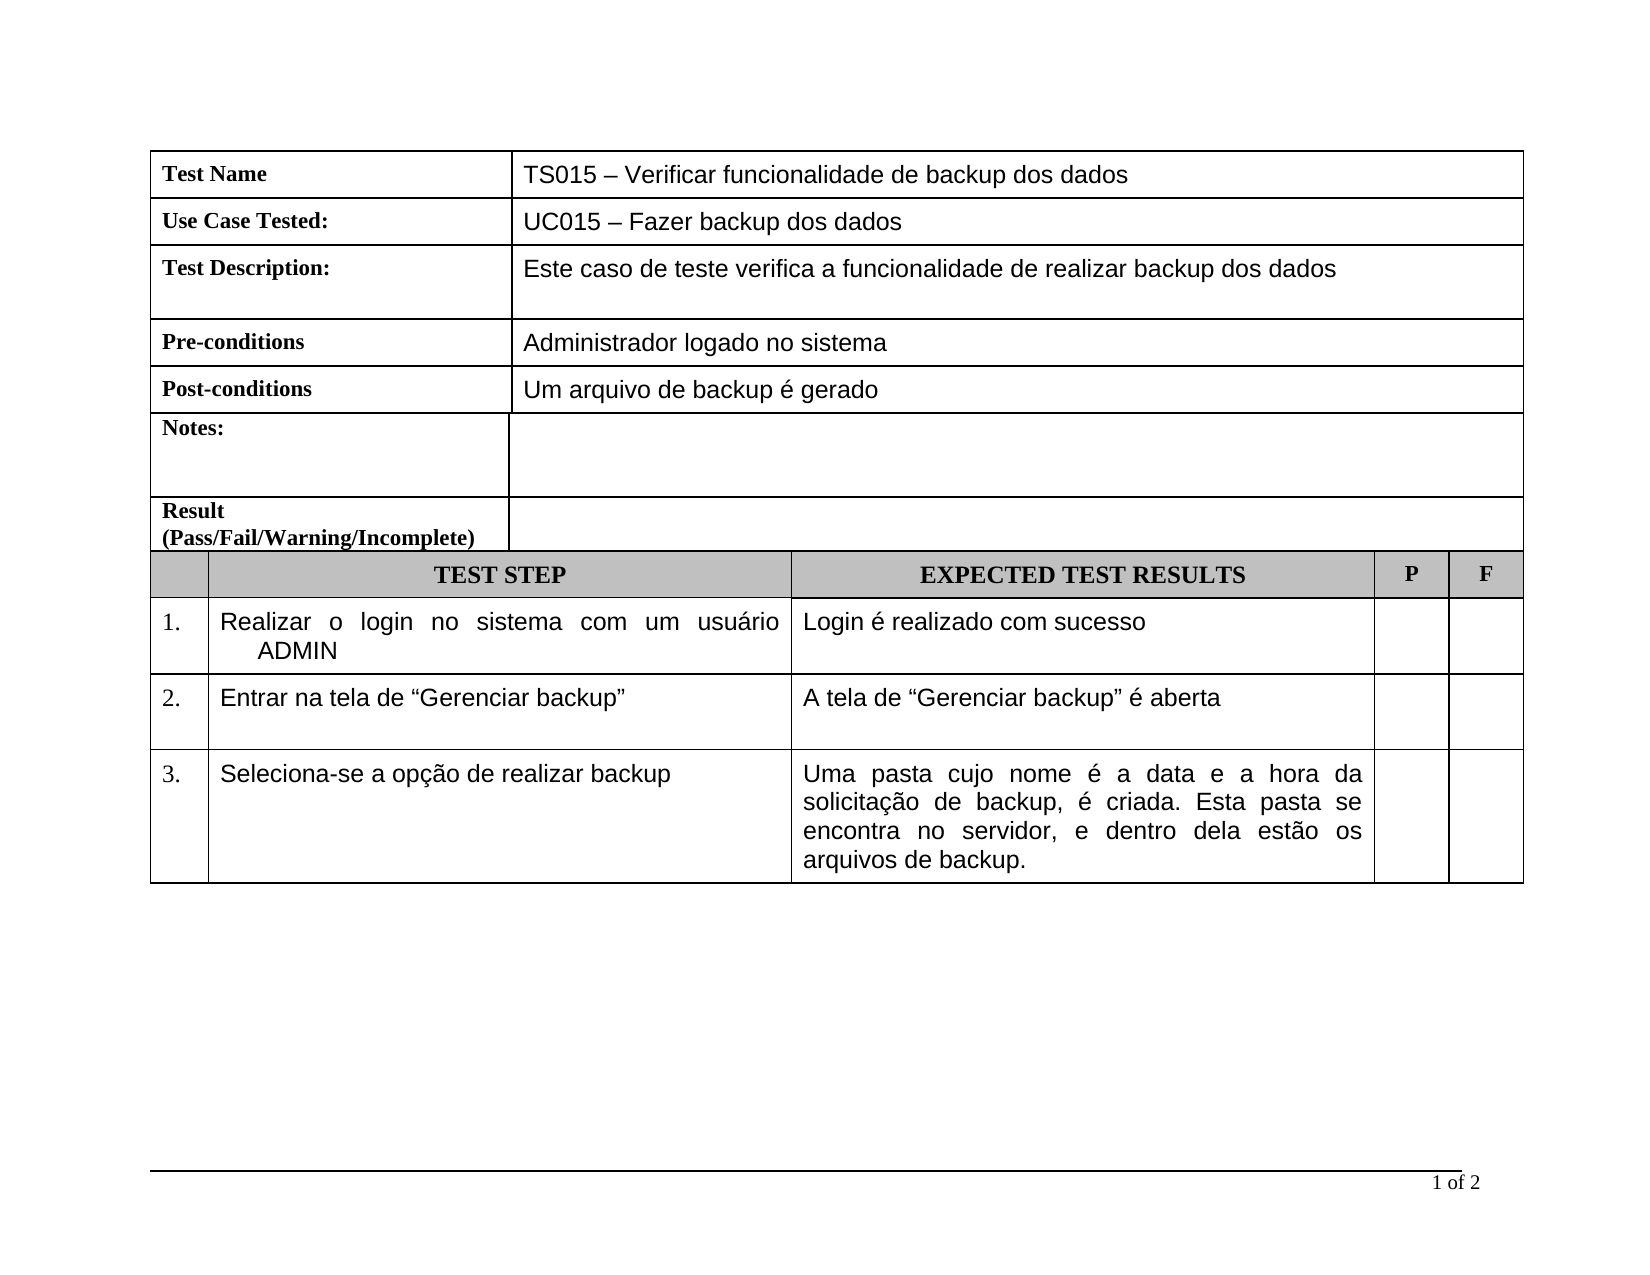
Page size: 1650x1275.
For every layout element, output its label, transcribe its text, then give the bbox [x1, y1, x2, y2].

table_cell UC015 – Fazer backup dos dados [513, 199, 1523, 244]
table_cell [151, 675, 208, 749]
table_cell [1375, 675, 1448, 749]
table_cell A tela de “Gerenciar backup” é aberta [792, 675, 1374, 749]
table_cell Seleciona-se a opção de realizar backup [209, 750, 791, 882]
table_cell Test Description: [151, 246, 511, 318]
table_cell Login é realizado com sucesso [792, 599, 1374, 673]
table_cell TEST STEP [209, 552, 791, 597]
table_cell Pre-conditions [151, 320, 511, 365]
table_cell [1375, 750, 1448, 882]
table_cell Use Case Tested: [151, 199, 511, 244]
table_cell Um arquivo de backup é gerado [513, 367, 1523, 412]
table_cell P [1375, 552, 1448, 597]
table_header TS015 – Verificar funcionalidade de backup dos dados [513, 152, 1523, 197]
table_cell Result (Pass/Fail/Warning/Incomplete) [151, 498, 508, 550]
table_cell [151, 552, 208, 597]
table_cell [1450, 599, 1523, 673]
table_cell [510, 498, 1523, 550]
table_cell Post-conditions [151, 367, 511, 412]
table_cell [1450, 750, 1523, 882]
table_cell [1375, 599, 1448, 673]
table_cell [1450, 675, 1523, 749]
table_cell [151, 750, 208, 882]
table_cell Realizar o login no sistema com um usuário ADMIN [209, 598, 791, 673]
table_cell EXPECTED TEST RESULTS [792, 552, 1374, 597]
table_cell Entrar na tela de “Gerenciar backup” [209, 675, 791, 749]
table_cell Administrador logado no sistema [513, 320, 1523, 365]
table_cell F [1450, 552, 1523, 597]
table_cell Este caso de teste verifica a funcionalidade de realizar backup dos dados [513, 246, 1523, 318]
table_cell [151, 598, 208, 673]
table_cell Notes: [151, 414, 508, 496]
table_cell [510, 414, 1523, 496]
table_header Test Name [151, 152, 511, 197]
table_cell Uma pasta cujo nome é a data e a hora da solicitação de backup, é criada. Esta pasta se encontra no servidor, e dentro dela estão os arquivos de backup. [792, 750, 1374, 882]
